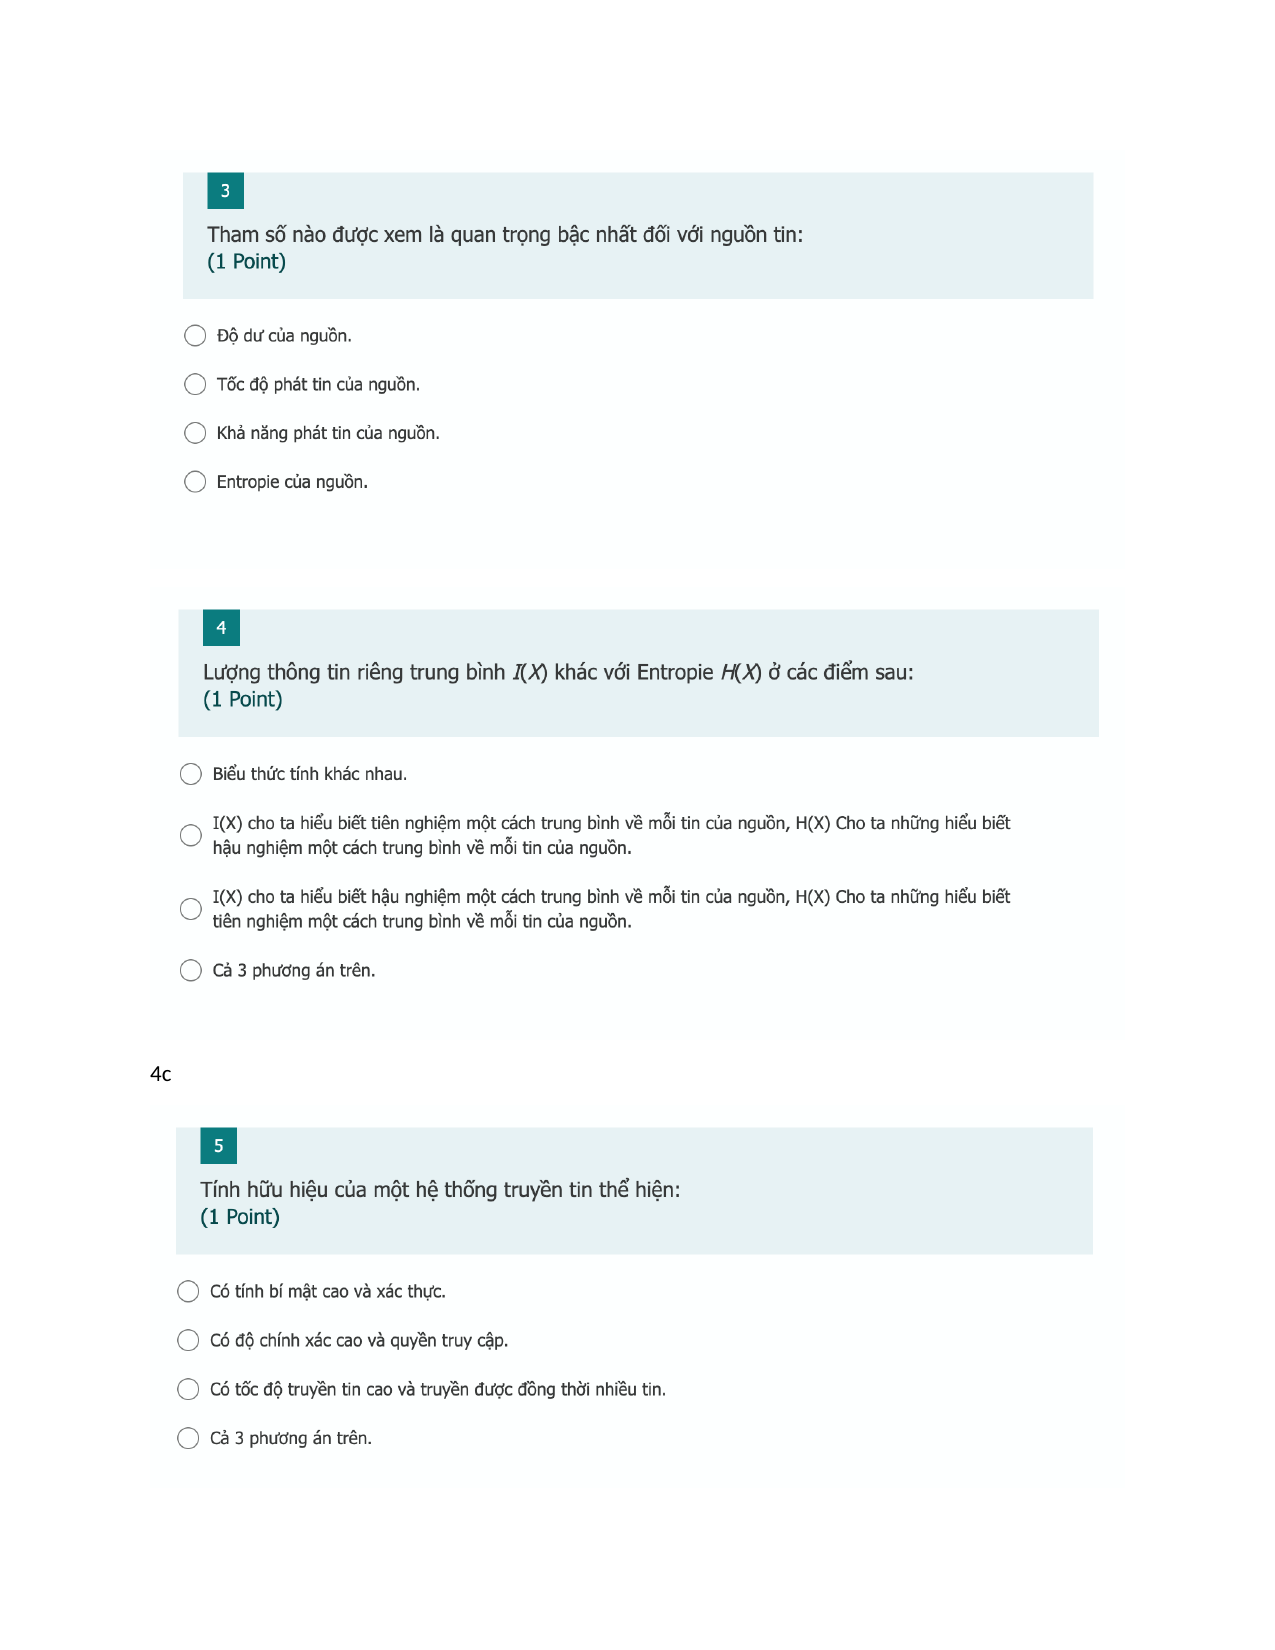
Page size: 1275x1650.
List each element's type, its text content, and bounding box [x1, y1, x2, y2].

picture [150, 1105, 1125, 1488]
picture [150, 150, 1125, 569]
text 4c [150, 1059, 1125, 1087]
picture [150, 587, 1125, 1040]
